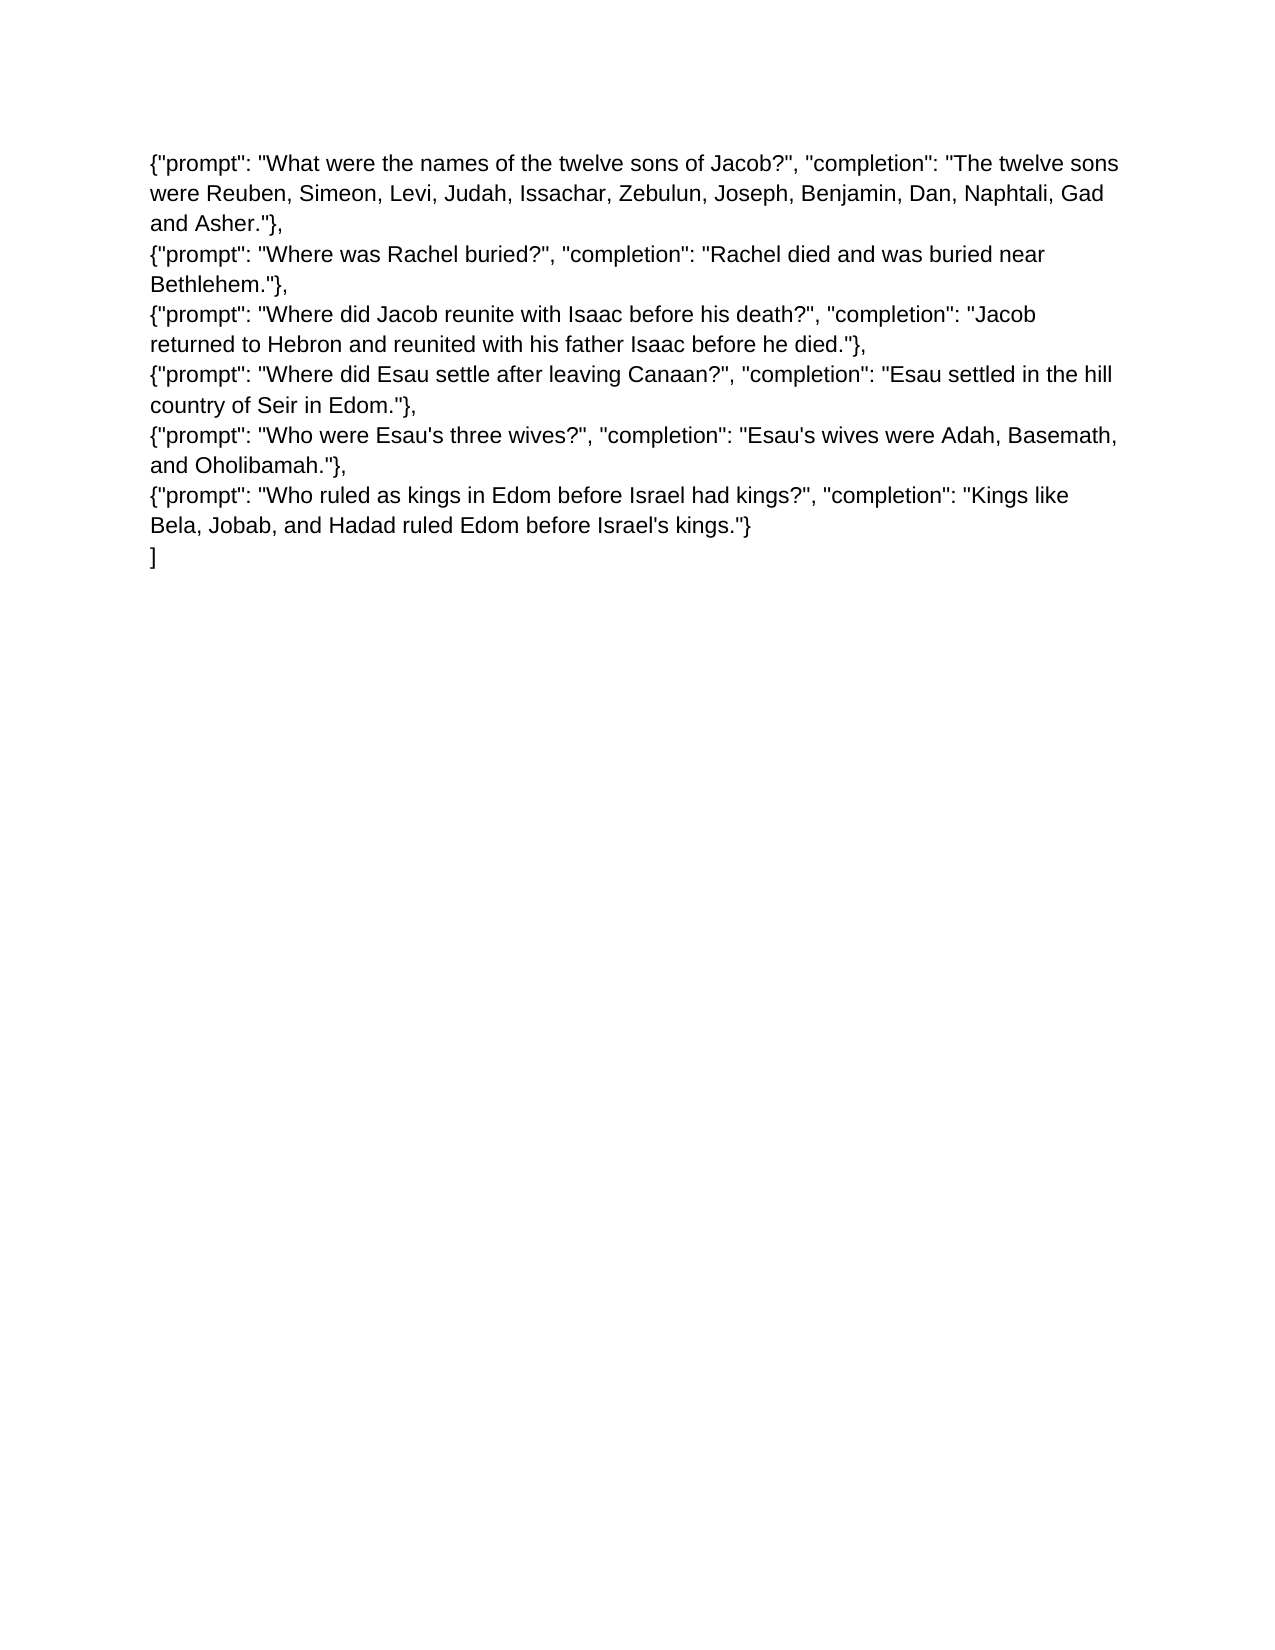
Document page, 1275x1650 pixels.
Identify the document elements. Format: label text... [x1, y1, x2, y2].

text {"prompt": "Where did Jacob reunite with Isaac before his death?", "completion": "Jacob returned to Hebron and reunited with his father Isaac before he died."}, [150, 301, 1125, 358]
text {"prompt": "Who were Esau's three wives?", "completion": "Esau's wives were Adah, Basemath, and Oholibamah."}, [150, 422, 1125, 478]
text ] [150, 543, 1125, 569]
text {"prompt": "Where was Rachel buried?", "completion": "Rachel died and was buried near Bethlehem."}, [150, 241, 1125, 297]
text {"prompt": "Where did Esau settle after leaving Canaan?", "completion": "Esau settled in the hill country of Seir in Edom."}, [150, 361, 1125, 418]
text {"prompt": "Who ruled as kings in Edom before Israel had kings?", "completion": "Kings like Bela, Jobab, and Hadad ruled Edom before Israel's kings."} [150, 482, 1125, 539]
text {"prompt": "What were the names of the twelve sons of Jacob?", "completion": "The twelve sons were Reuben, Simeon, Levi, Judah, Issachar, Zebulun, Joseph, Benjamin, Dan, Naphtali, Gad and Asher."}, [150, 150, 1125, 237]
